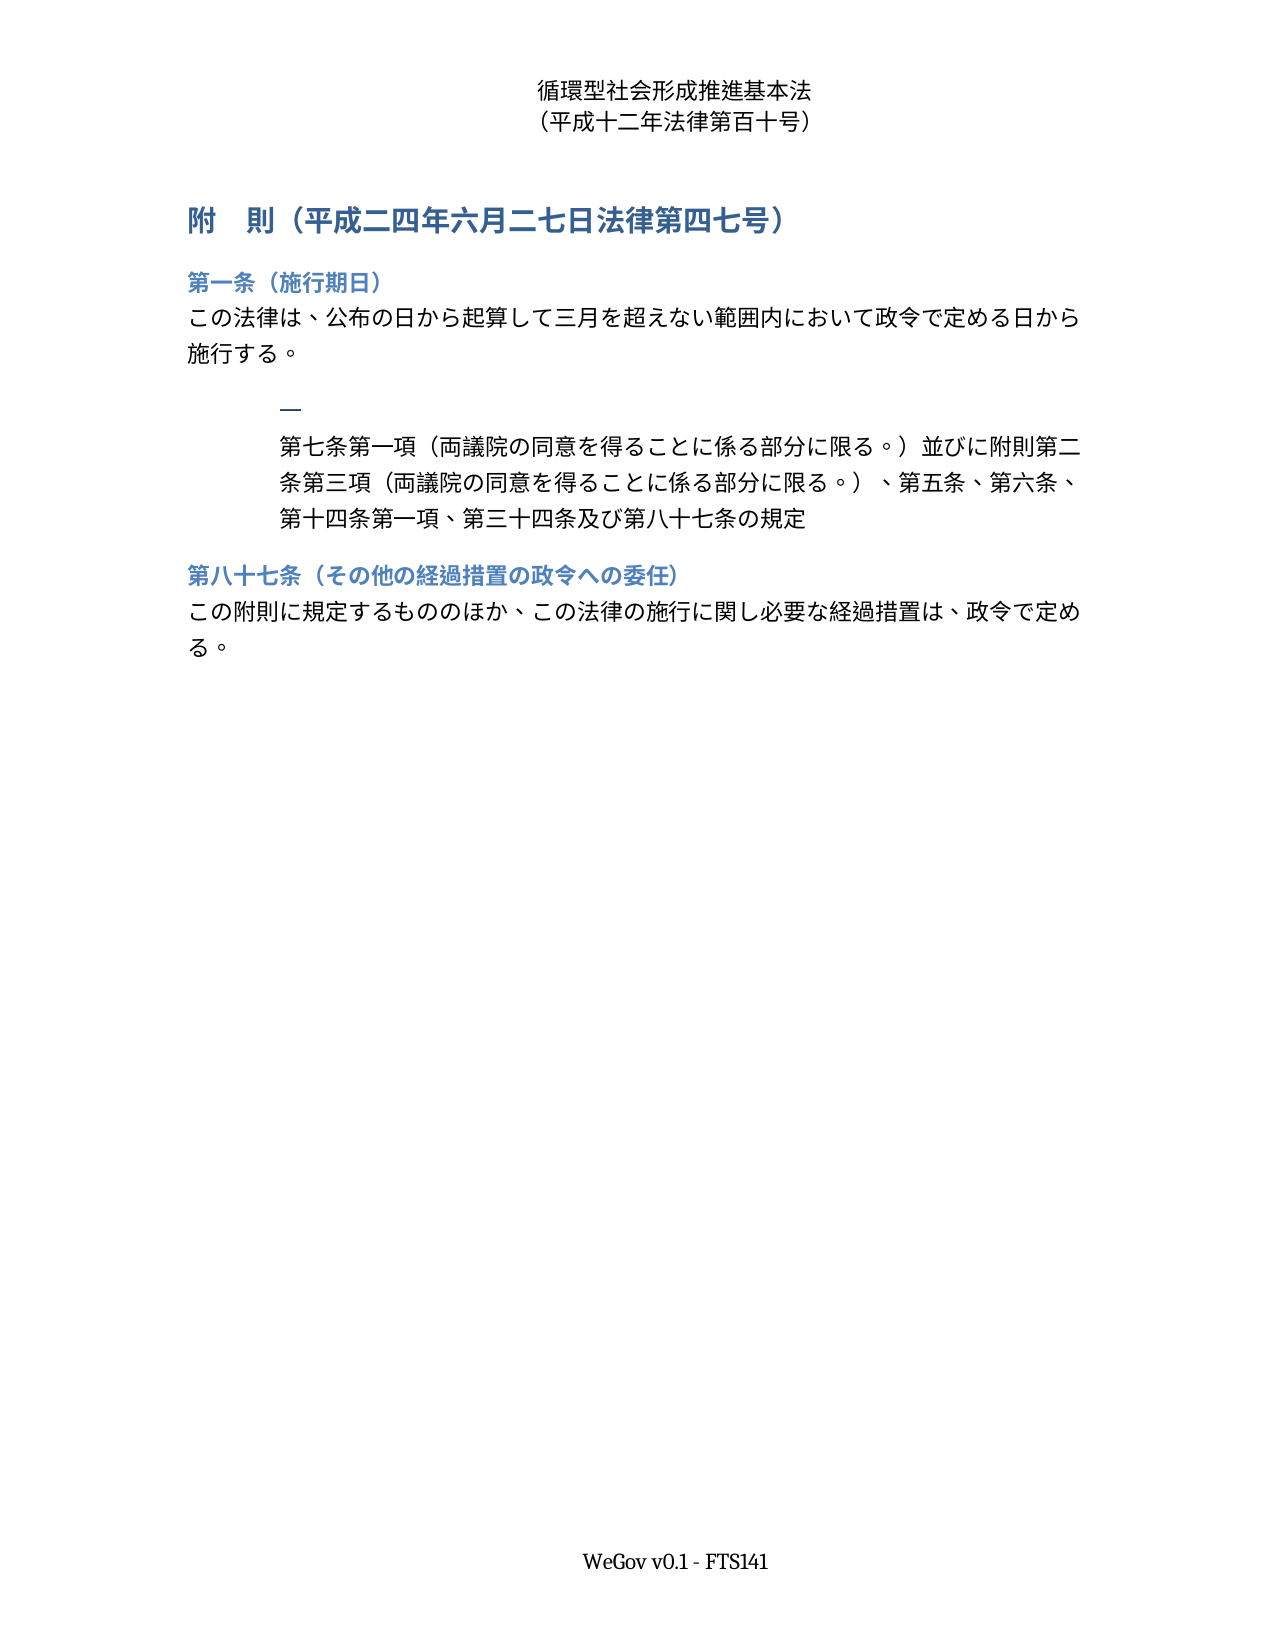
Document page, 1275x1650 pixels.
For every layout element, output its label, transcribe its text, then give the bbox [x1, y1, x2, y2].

subtitle 第八十七条（その他の経過措置の政令への委任） [187, 560, 1087, 591]
subtitle 附 則（平成二四年六月二七日法律第四七号） [187, 200, 1087, 240]
text この附則に規定するもののほか、この法律の施行に関し必要な経過措置は、政令で定める。 [187, 596, 1087, 663]
text 第七条第一項（両議院の同意を得ることに係る部分に限る。）並びに附則第二条第三項（両議院の同意を得ることに係る部分に限る。）、第五条、第六条、第十四条第一項、第三十四条及び第八十七条の規定 [279, 431, 1087, 534]
subtitle 第一条（施行期日） [187, 266, 1087, 298]
text この法律は、公布の日から起算して三月を超えない範囲内において政令で定める日から施行する。 [187, 302, 1087, 369]
subtitle 一 [279, 395, 1087, 426]
